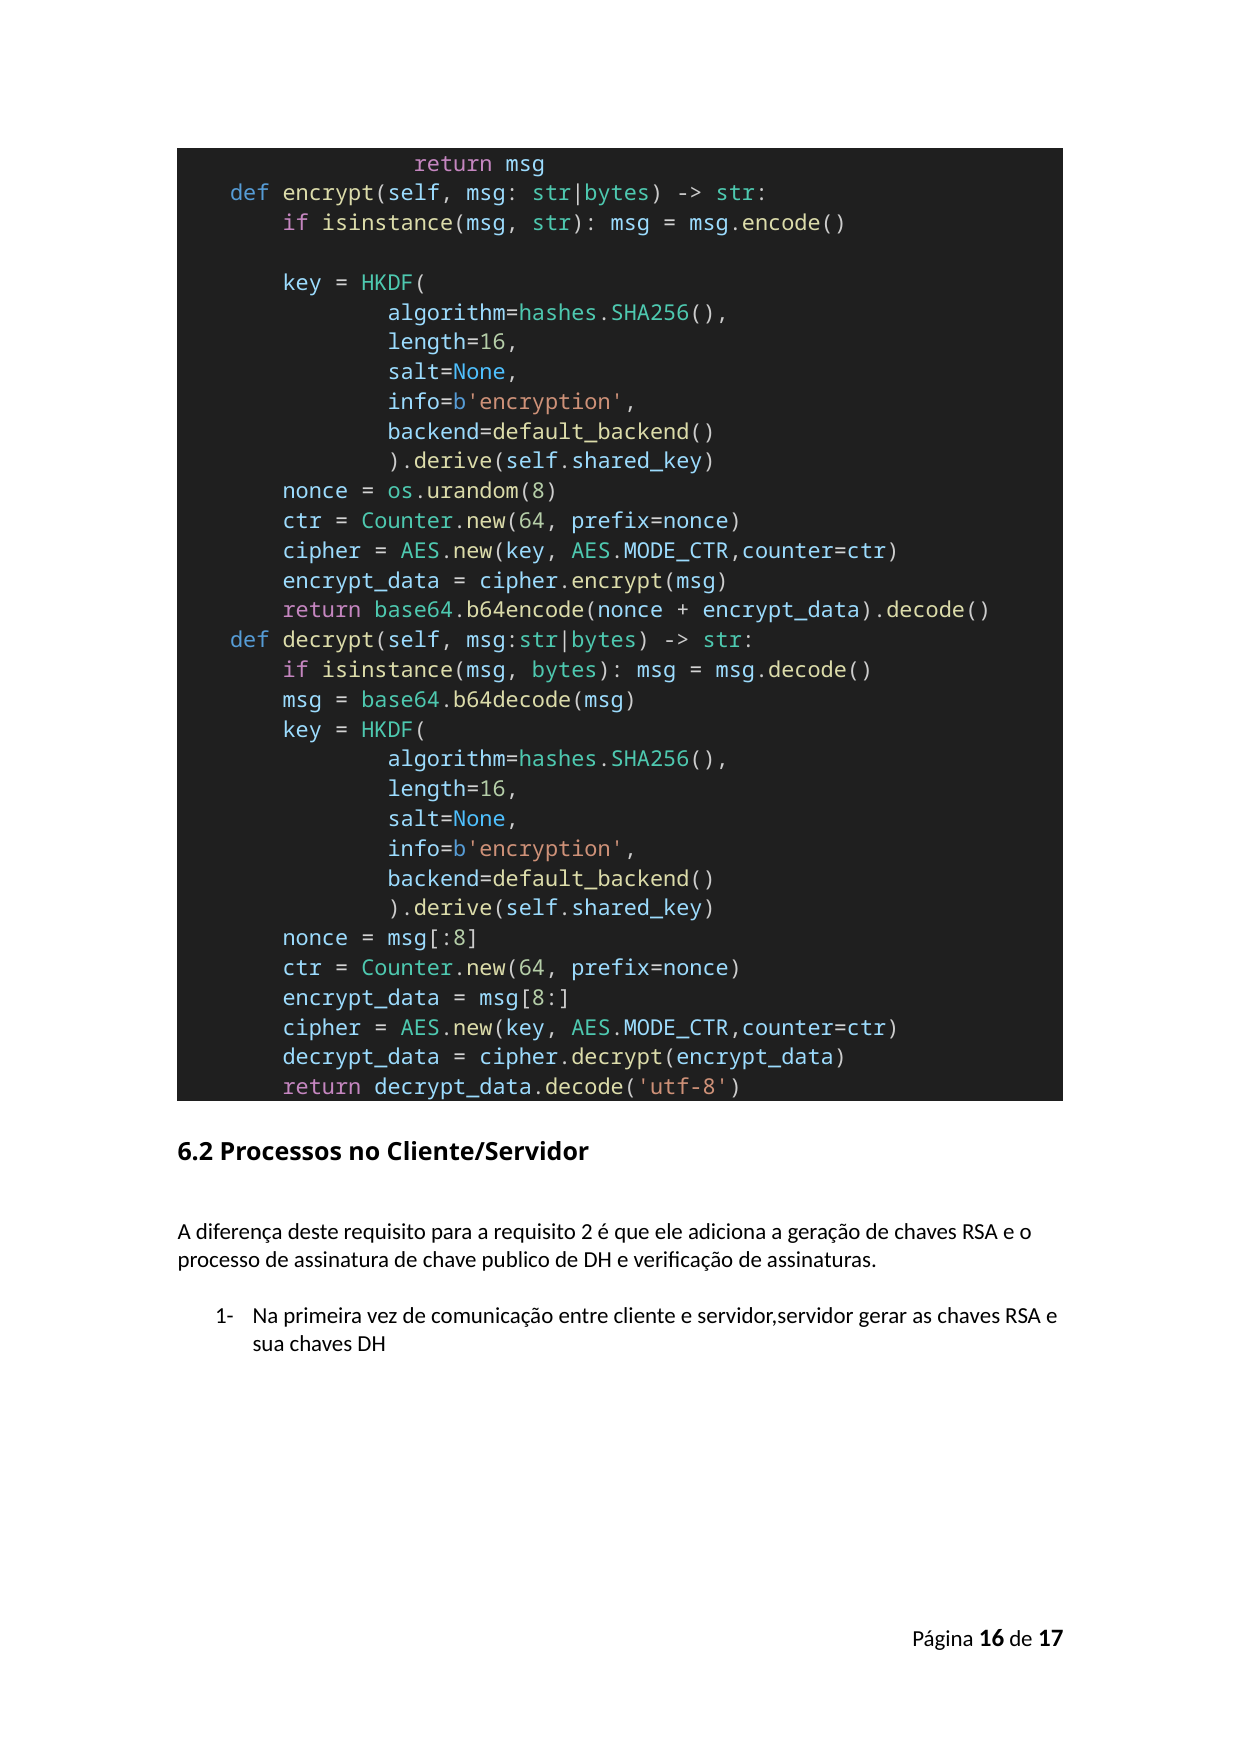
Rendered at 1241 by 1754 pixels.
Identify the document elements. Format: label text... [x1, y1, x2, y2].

text encrypt_data = msg[8:] [177, 982, 1063, 1012]
text return base64.b64encode(nonce + encrypt_data).decode() [177, 594, 1063, 624]
text salt=None, [177, 803, 1063, 833]
text info=b'encryption', [177, 386, 1063, 416]
text cipher = AES.new(key, AES.MODE_CTR,counter=ctr) [177, 1012, 1063, 1041]
text return msg [177, 148, 1063, 177]
text encrypt_data = cipher.encrypt(msg) [177, 565, 1063, 594]
text return decrypt_data.decode('utf-8') [177, 1071, 1063, 1101]
text backend=default_backend() [177, 416, 1063, 446]
text salt=None, [177, 356, 1063, 386]
text ctr = Counter.new(64, prefix=nonce) [177, 952, 1063, 982]
text ).derive(self.shared_key) [177, 892, 1063, 922]
text cipher = AES.new(key, AES.MODE_CTR,counter=ctr) [177, 535, 1063, 565]
text msg = base64.b64decode(msg) [177, 684, 1063, 714]
text backend=default_backend() [177, 863, 1063, 892]
text def decrypt(self, msg:str|bytes) -> str: [177, 624, 1063, 654]
text length=16, [177, 773, 1063, 803]
text decrypt_data = cipher.decrypt(encrypt_data) [177, 1041, 1063, 1071]
subtitle 6.2 Processos no Cliente/Servidor [177, 1133, 1063, 1167]
text algorithm=hashes.SHA256(), [177, 743, 1063, 773]
text algorithm=hashes.SHA256(), [177, 297, 1063, 326]
text nonce = os.urandom(8) [177, 475, 1063, 505]
text length=16, [177, 326, 1063, 356]
text def encrypt(self, msg: str|bytes) -> str: [177, 177, 1063, 207]
text info=b'encryption', [177, 833, 1063, 863]
text key = HKDF( [177, 714, 1063, 743]
text nonce = msg[:8] [177, 922, 1063, 952]
list Na primeira vez de comunicação entre cliente e servidor,servidor gerar as chaves RSA e sua chaves DH [215, 1301, 1063, 1357]
text key = HKDF( [177, 267, 1063, 297]
text A diferença deste requisito para a requisito 2 é que ele adiciona a geração de chaves RSA e o processo de assinatura de chave publico de DH e verificação de assinaturas. [177, 1217, 1063, 1273]
text if isinstance(msg, str): msg = msg.encode() [177, 207, 1063, 237]
text ).derive(self.shared_key) [177, 446, 1063, 475]
text ctr = Counter.new(64, prefix=nonce) [177, 505, 1063, 535]
text if isinstance(msg, bytes): msg = msg.decode() [177, 654, 1063, 684]
